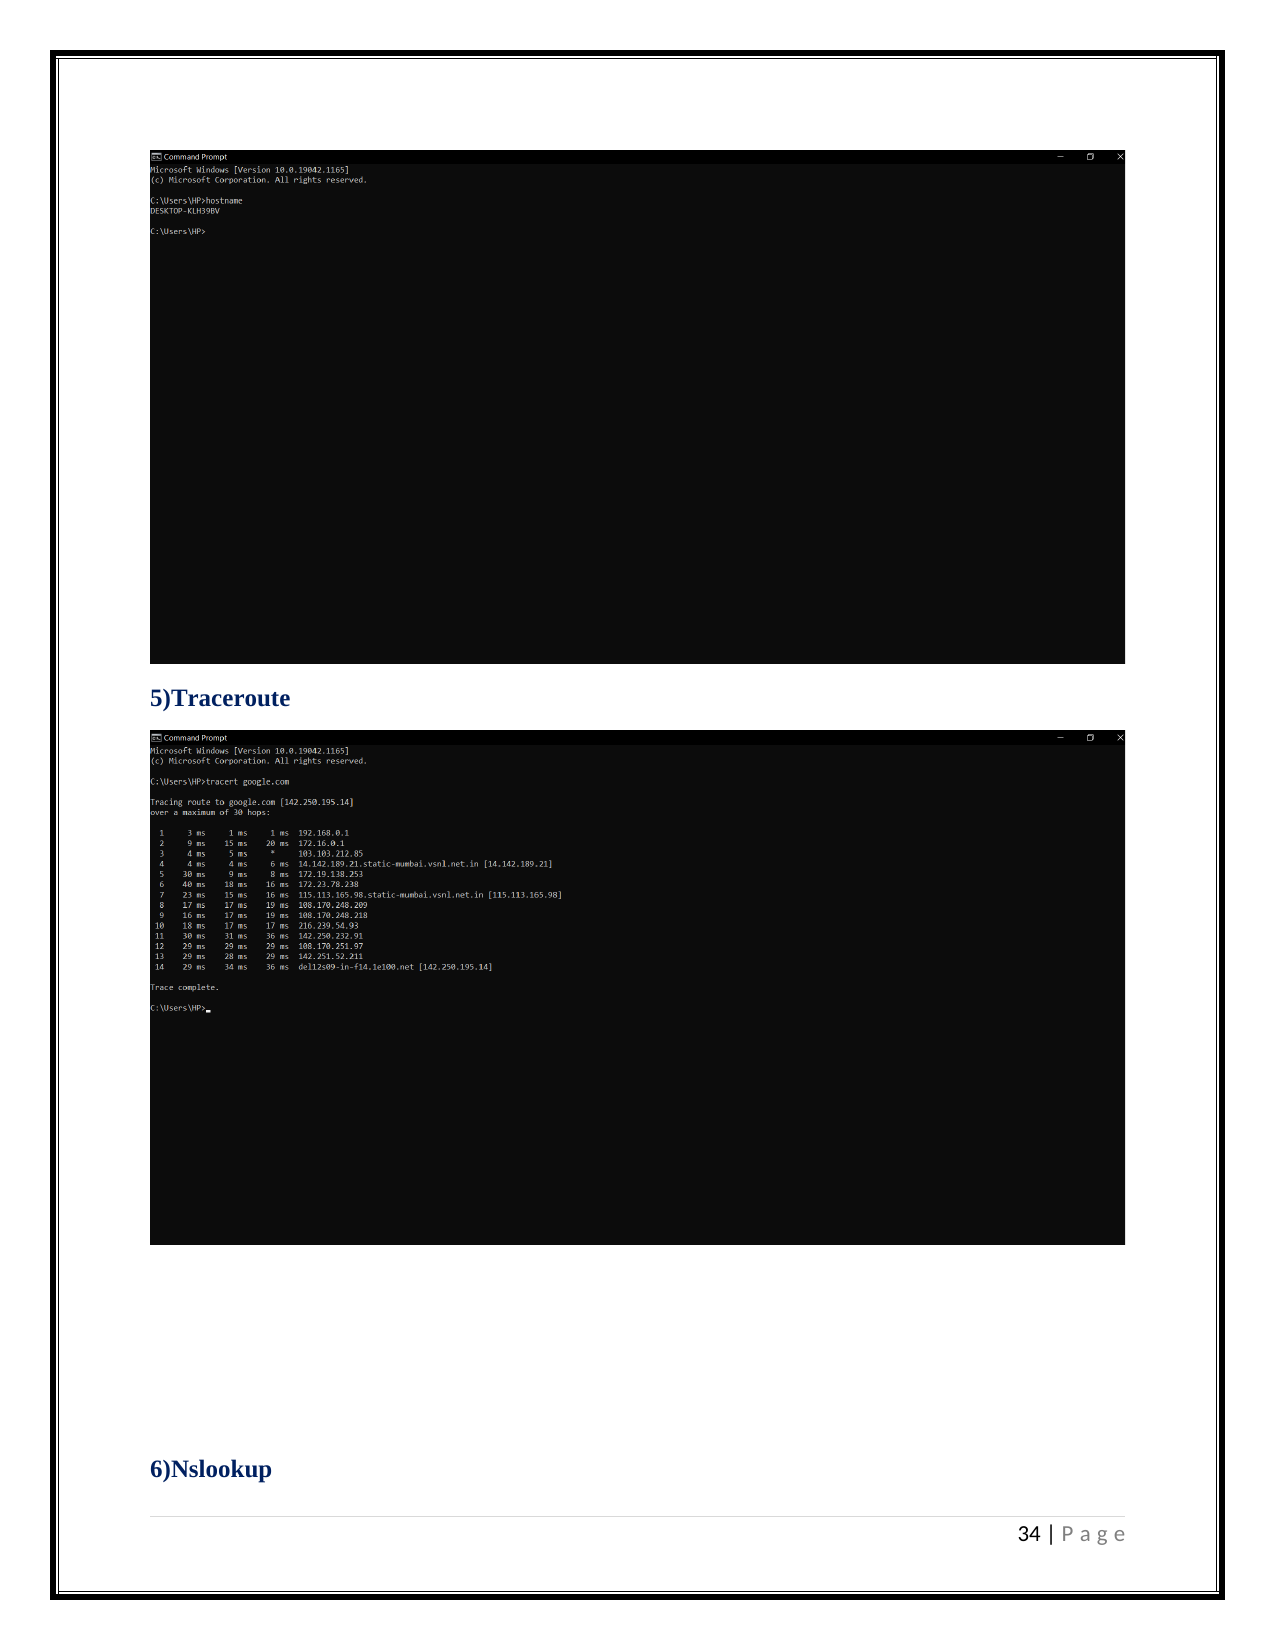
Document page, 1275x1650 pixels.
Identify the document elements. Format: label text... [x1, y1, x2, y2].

text 6)Nslookup [150, 1454, 1125, 1483]
picture [150, 730, 1125, 1245]
text 5)Traceroute [150, 683, 1125, 712]
picture [150, 150, 1125, 664]
